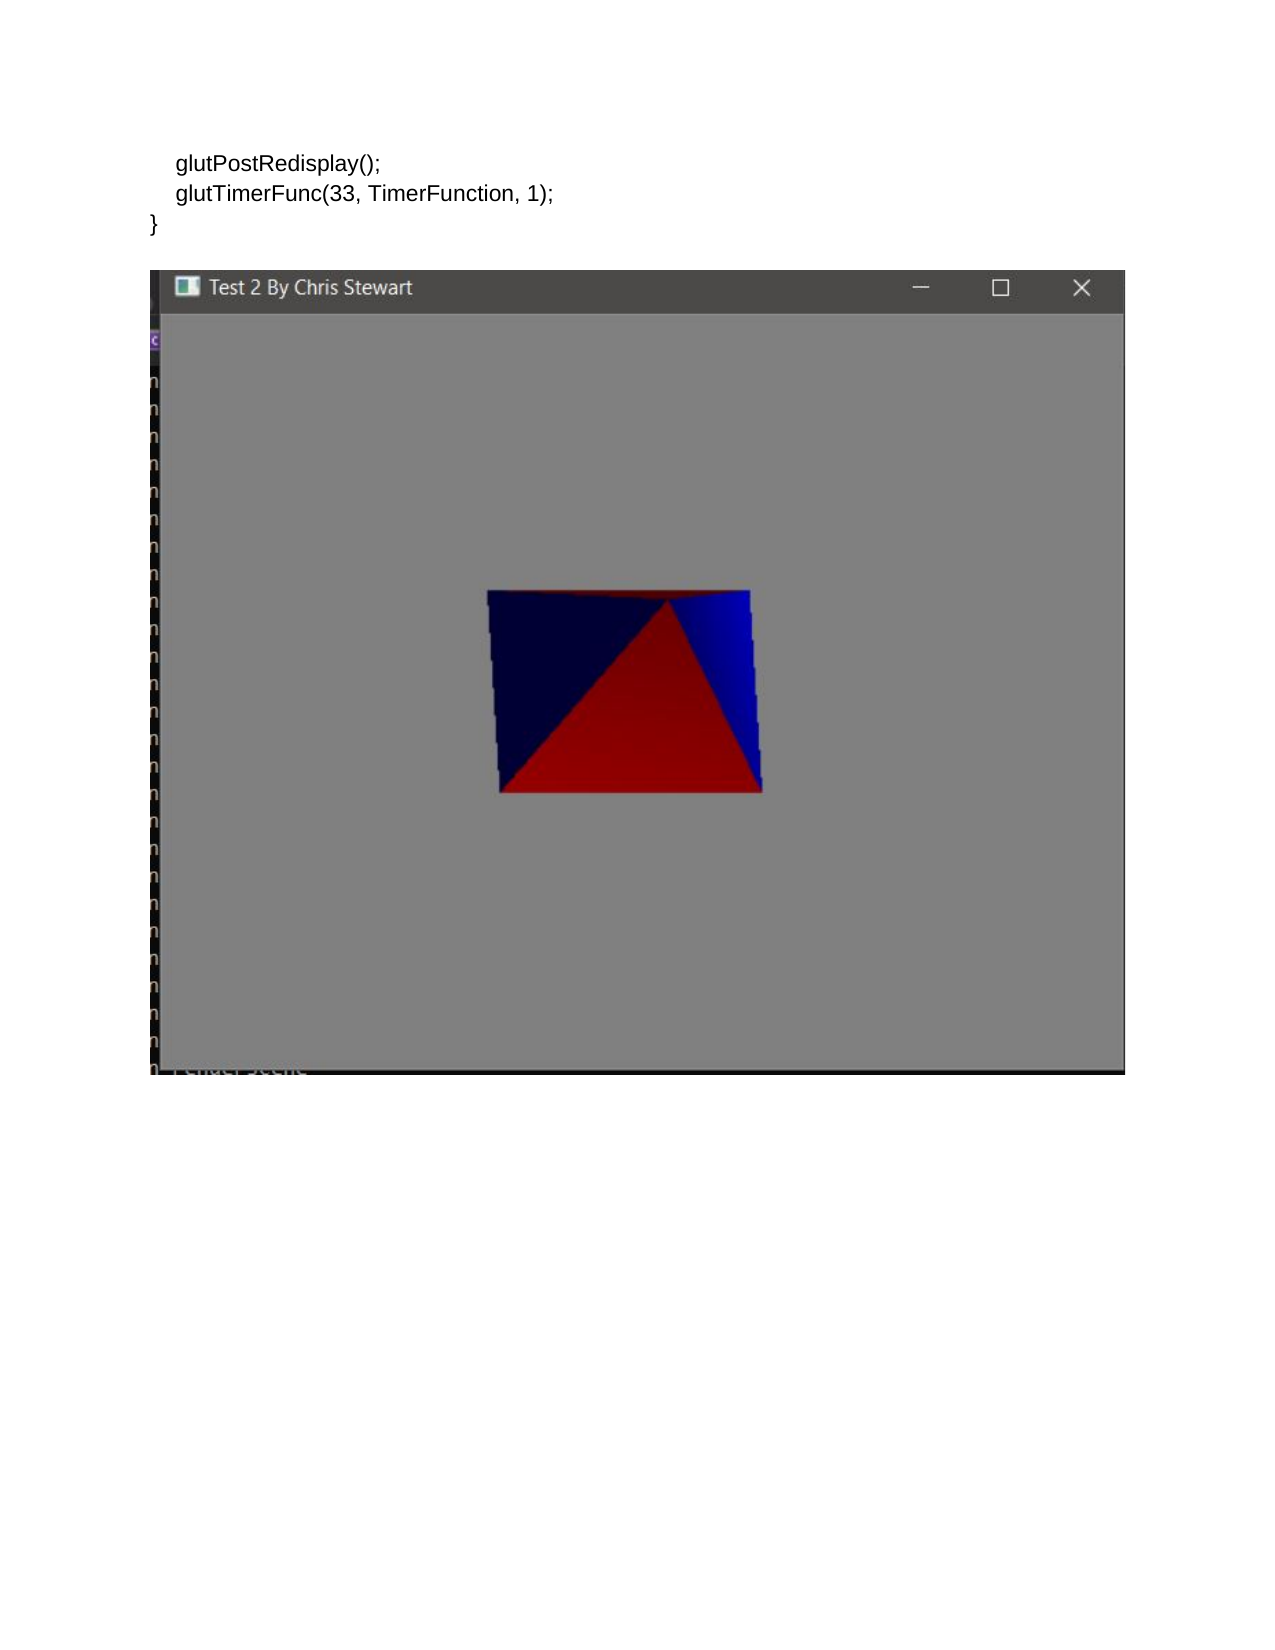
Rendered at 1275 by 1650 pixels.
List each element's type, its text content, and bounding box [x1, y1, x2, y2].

text glutPostRedisplay(); [150, 150, 1125, 176]
text glutTimerFunc(33, TimerFunction, 1); [150, 180, 1125, 207]
text } [150, 210, 1125, 237]
picture [150, 270, 1125, 1075]
